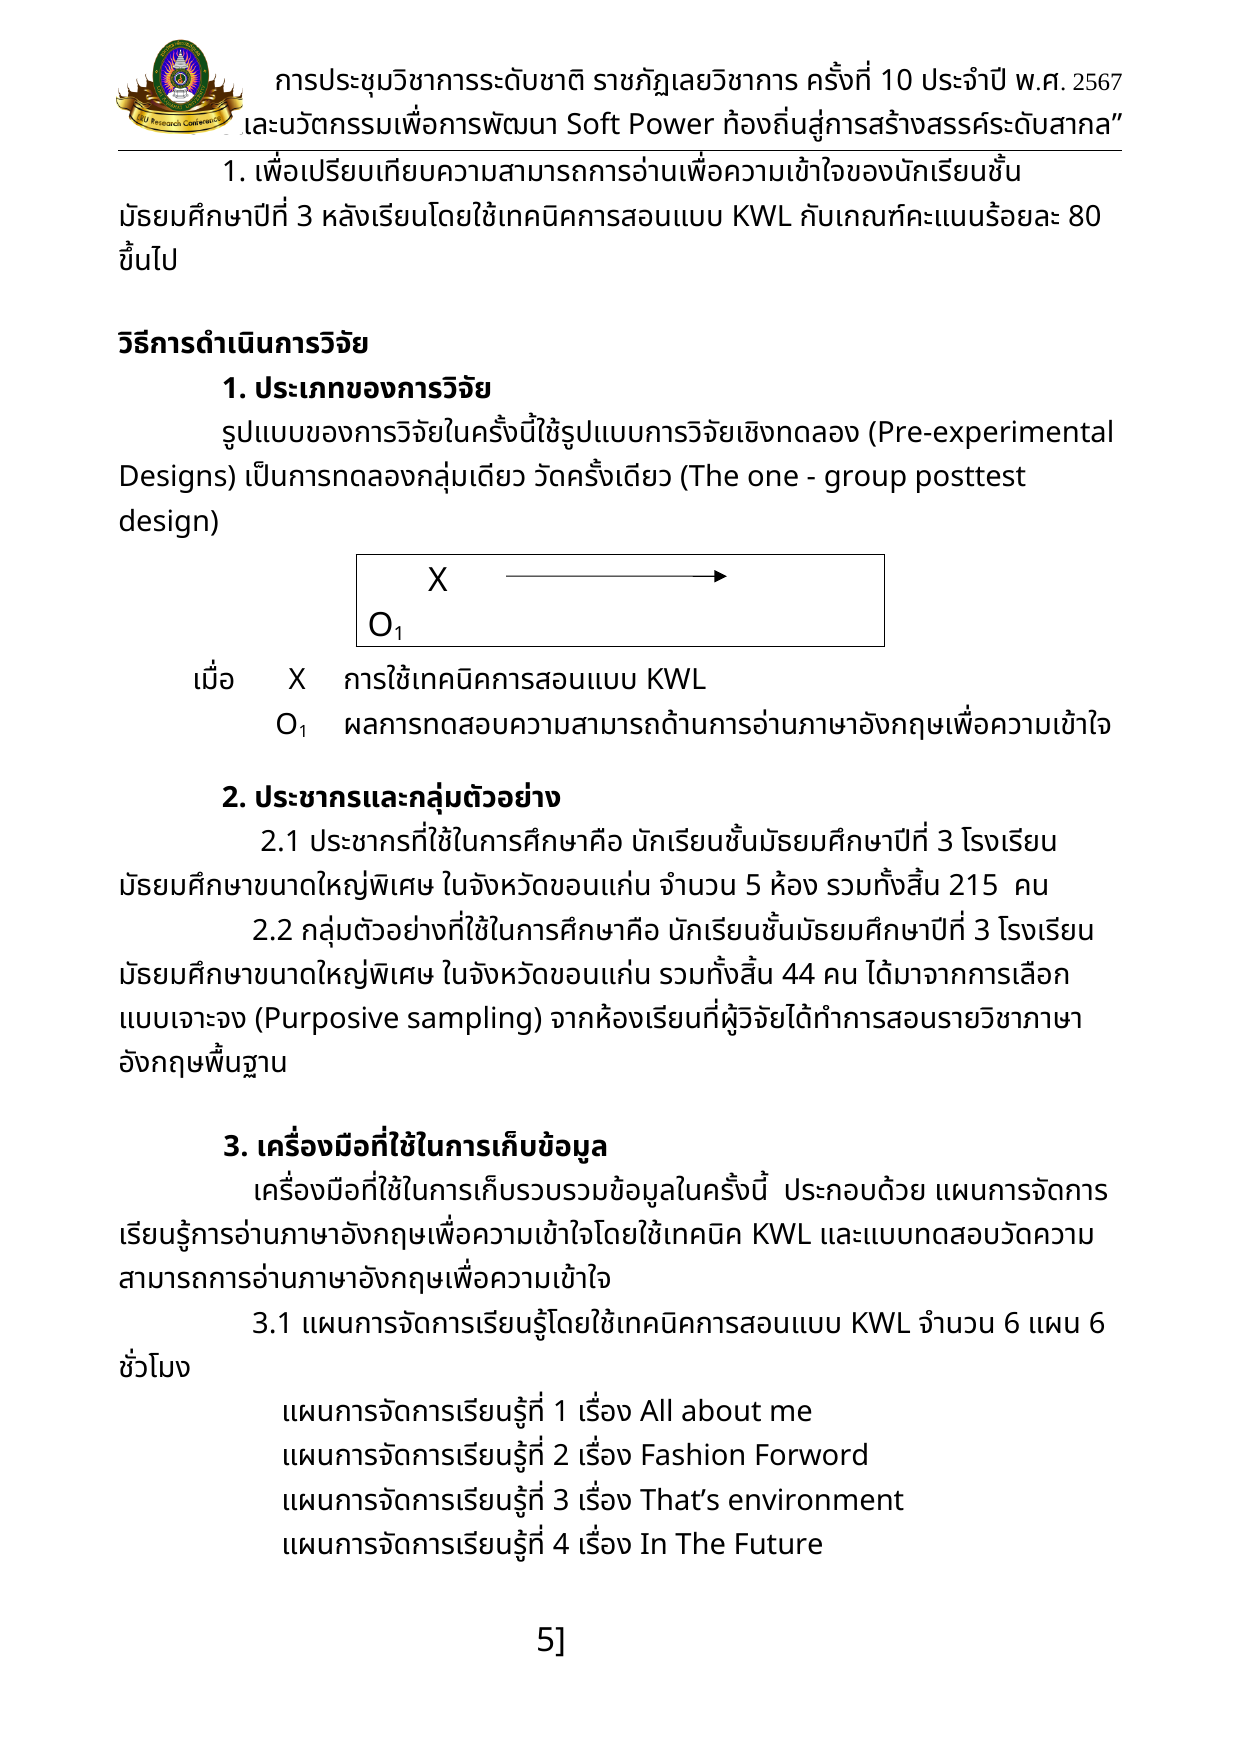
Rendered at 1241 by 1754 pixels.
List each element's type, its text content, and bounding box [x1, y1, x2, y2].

picture [114, 38, 243, 132]
text เมื่อ X การใช้เทคนิคการสอนแบบ KWL [118, 659, 1122, 703]
text 1. เพื่อเปรียบเทียบความสามารถการอ่านเพื่อความเข้าใจของนักเรียนชั้นมัธยมศึกษาปีที่ 3 หลังเรียนโดยใช้เทคนิคการสอนแบบ KWL กับเกณฑ์คะแนนร้อยละ 80 ขึ้นไป [118, 151, 1122, 283]
text รูปแบบของการวิจัยในครั้งนี้ใช้รูปแบบการวิจัยเชิงทดลอง (Pre-experimental Designs) เป็นการทดลองกลุ่มเดียว วัดครั้งเดียว (The one - group posttest design) [118, 411, 1122, 539]
text 3.1 แผนการจัดการเรียนรู้โดยใช้เทคนิคการสอนแบบ KWL จำนวน 6 แผน 6 ชั่วโมง [118, 1302, 1122, 1390]
text แผนการจัดการเรียนรู้ที่ 2 เรื่อง Fashion Forword [118, 1434, 1122, 1479]
text แผนการจัดการเรียนรู้ที่ 3 เรื่อง That’s environment [118, 1479, 1122, 1523]
text 2. ประชากรและกลุ่มตัวอย่าง [118, 776, 1122, 820]
text วิธีการดำเนินการวิจัย [118, 323, 1122, 367]
text 2.2 กลุ่มตัวอย่างที่ใช้ในการศึกษาคือ นักเรียนชั้นมัธยมศึกษาปีที่ 3 โรงเรียนมัธยมศึกษาขนาดใหญ่พิเศษ ในจังหวัดขอนแก่น รวมทั้งสิ้น 44 คน ได้มาจากการเลือกแบบเจาะจง (Purposive sampling) จากห้องเรียนที่ผู้วิจัยได้ทำการสอนรายวิชาภาษาอังกฤษพื้นฐาน [118, 909, 1122, 1086]
table_header X O1 [357, 555, 884, 646]
text 3. เครื่องมือที่ใช้ในการเก็บข้อมูล [118, 1125, 1122, 1169]
text 1. ประเภทของการวิจัย [118, 367, 1122, 411]
text เครื่องมือที่ใช้ในการเก็บรวบรวมข้อมูลในครั้งนี้ ประกอบด้วย แผนการจัดการเรียนรู้การอ่านภาษาอังกฤษเพื่อความเข้าใจโดยใช้เทคนิค KWL และแบบทดสอบวัดความสามารถการอ่านภาษาอังกฤษเพื่อความเข้าใจ [118, 1169, 1122, 1302]
text แผนการจัดการเรียนรู้ที่ 4 เรื่อง In The Future [118, 1523, 1122, 1567]
text แผนการจัดการเรียนรู้ที่ 1 เรื่อง All about me [118, 1390, 1122, 1434]
text O1 ผลการทดสอบความสามารถด้านการอ่านภาษาอังกฤษเพื่อความเข้าใจ [118, 703, 1122, 747]
text 2.1 ประชากรที่ใช้ในการศึกษาคือ นักเรียนชั้นมัธยมศึกษาปีที่ 3 โรงเรียนมัธยมศึกษาขนาดใหญ่พิเศษ ในจังหวัดขอนแก่น จำนวน 5 ห้อง รวมทั้งสิ้น 215 คน [118, 820, 1122, 909]
